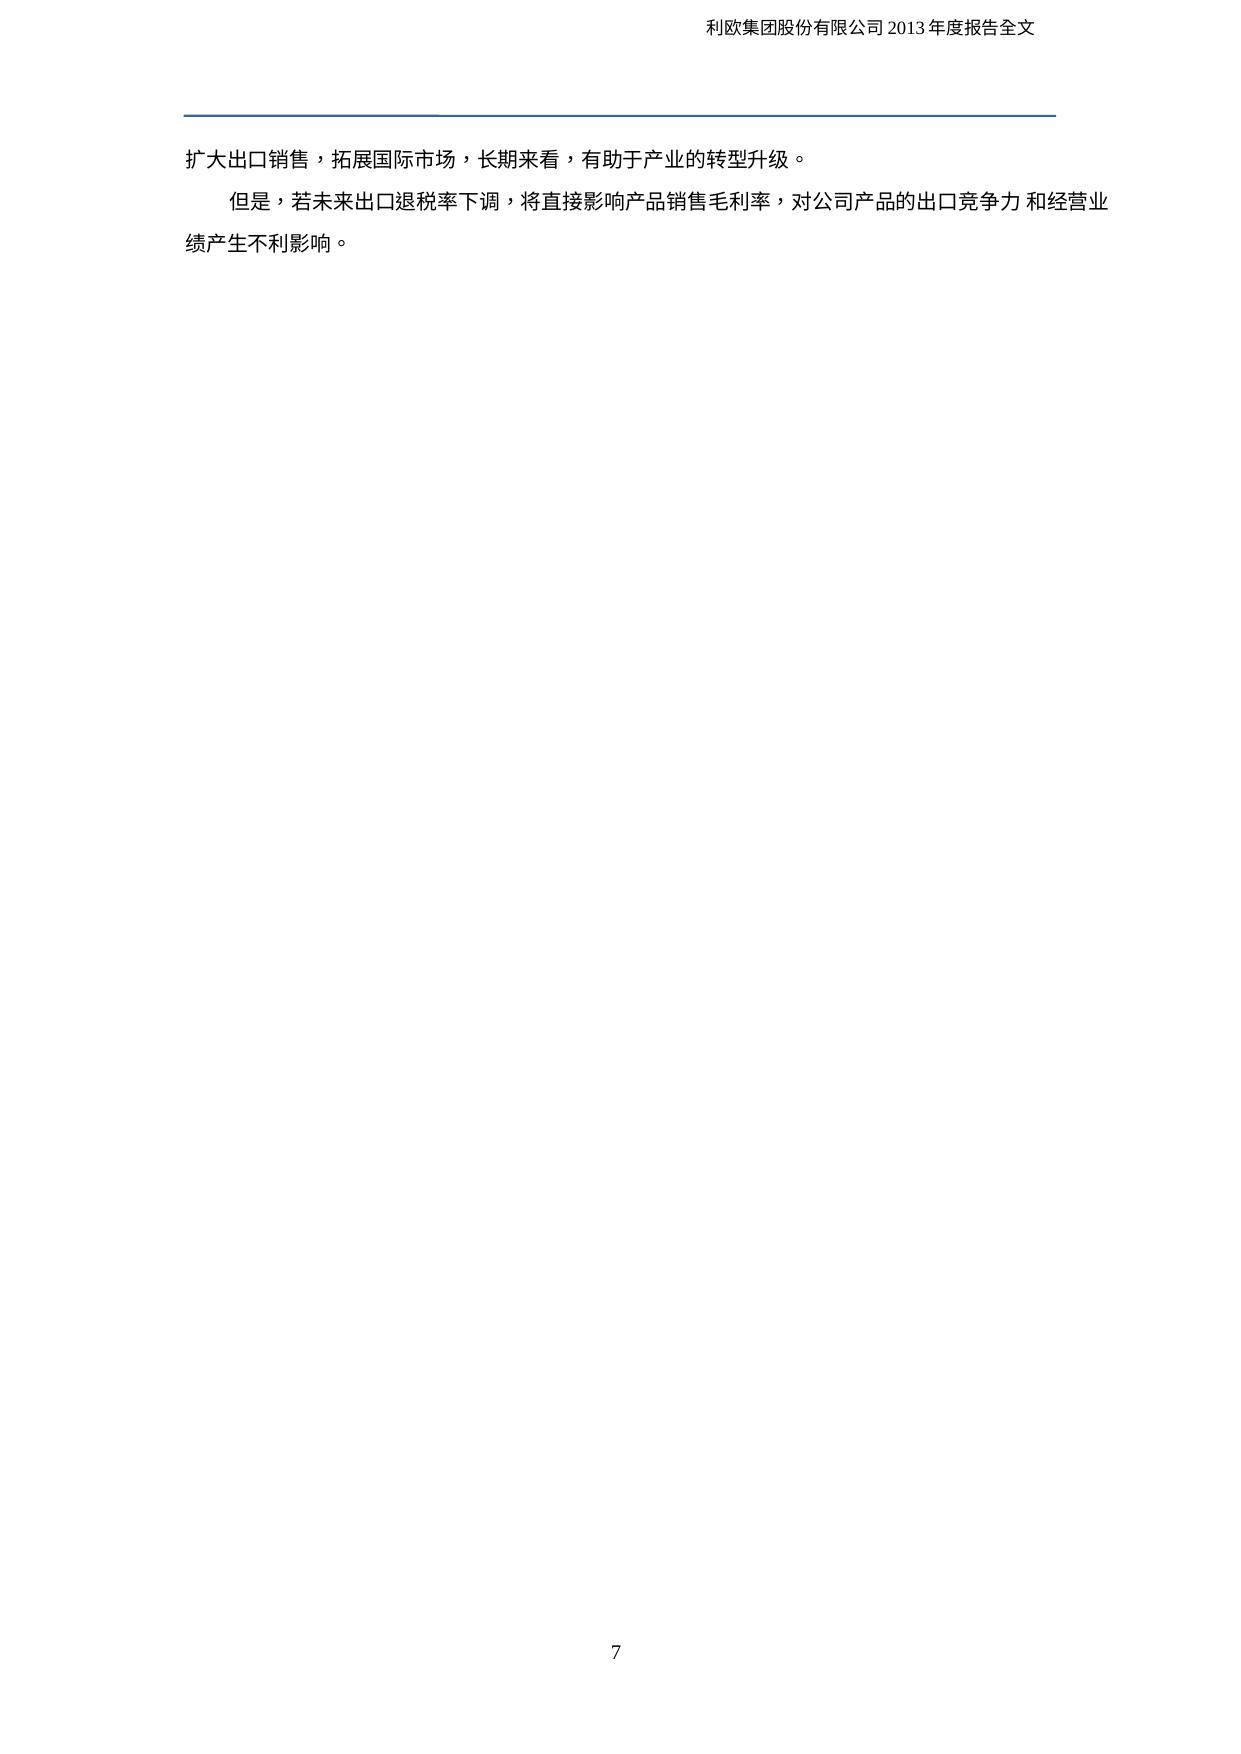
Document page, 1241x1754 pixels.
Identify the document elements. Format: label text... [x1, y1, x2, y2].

text 扩大出口销售，拓展国际市场，长期来看，有助于产业的转型升级。 [121, 134, 1120, 176]
text 但是，若未来出口退税率下调，将直接影响产品销售毛利率，对公司产品的出口竞争力 和经营业绩产生不利影响。 [185, 176, 1120, 260]
